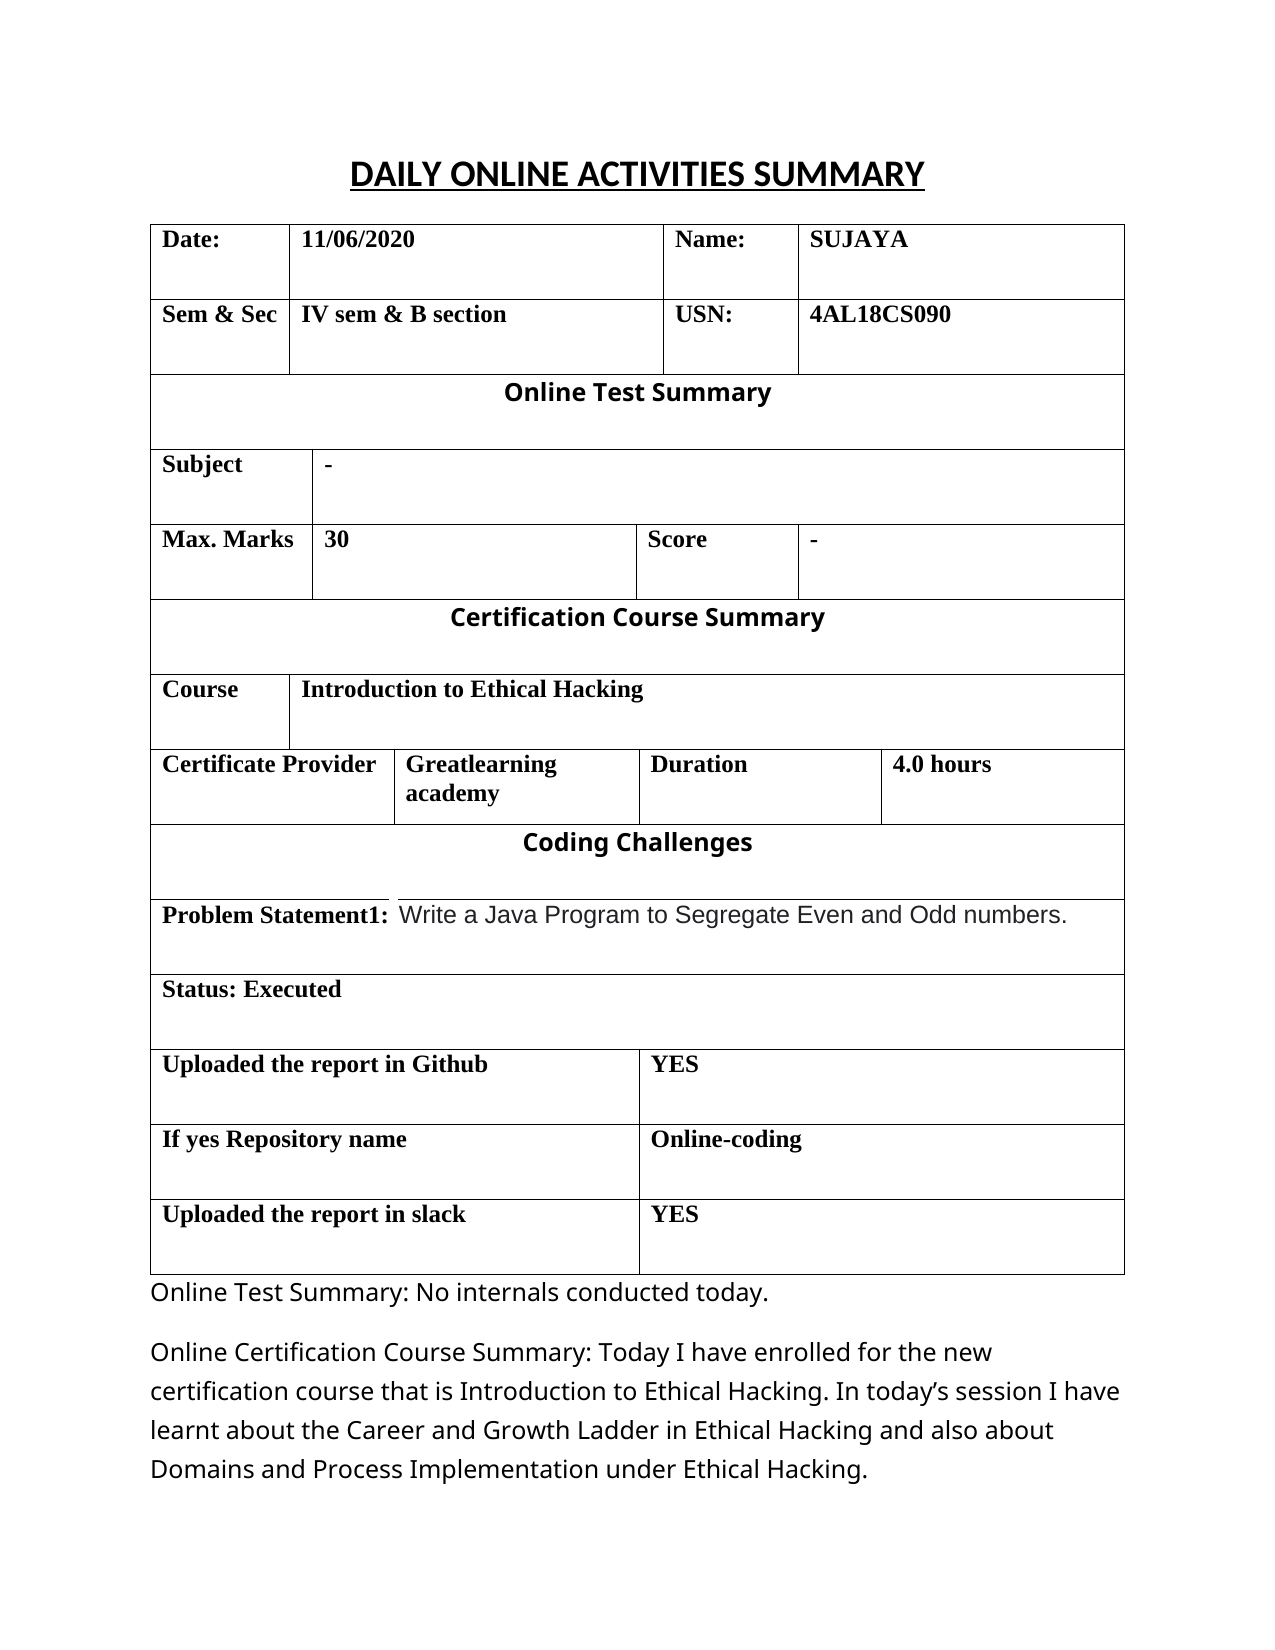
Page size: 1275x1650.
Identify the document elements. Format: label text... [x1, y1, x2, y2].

table_cell Uploaded the report in slack [151, 1200, 639, 1273]
text DAILY ONLINE ACTIVITIES SUMMARY [150, 150, 1125, 196]
table_cell 4AL18CS090 [799, 300, 1124, 373]
table_cell Duration [640, 750, 881, 823]
table_cell Online Test Summary [151, 375, 1124, 448]
table_cell 30 [313, 525, 636, 598]
table_cell Course [151, 675, 289, 748]
table_cell IV sem & B section [290, 300, 663, 373]
table_cell If yes Repository name [151, 1125, 639, 1198]
table_cell Subject [151, 450, 312, 523]
table_cell Coding Challenges [151, 825, 1124, 898]
table_header Date: [151, 225, 289, 298]
table_cell Introduction to Ethical Hacking [290, 675, 1124, 748]
table_cell USN: [664, 300, 798, 373]
table_cell YES [640, 1200, 1124, 1273]
table_cell Status: Executed [151, 975, 1124, 1048]
table_cell Score [637, 525, 798, 598]
text Online Test Summary: No internals conducted today. [150, 1275, 1125, 1309]
table_cell Greatlearning academy [395, 750, 639, 823]
table_cell Certificate Provider [151, 750, 394, 823]
text Online Certification Course Summary: Today I have enrolled for the new certification course that is Introduction to Ethical Hacking. In today’s session I have learnt about the Career and Growth Ladder in Ethical Hacking and also about Domains and Process Implementation under Ethical Hacking. [150, 1334, 1125, 1486]
table_cell - [799, 525, 1124, 598]
table_header 11/06/2020 [290, 225, 663, 298]
table_header Name: [664, 225, 798, 298]
table_header SUJAYA [799, 225, 1124, 298]
table_cell Certification Course Summary [151, 600, 1124, 673]
table_cell 4.0 hours [882, 750, 1124, 823]
table_cell Sem & Sec [151, 300, 289, 373]
table_cell YES [640, 1050, 1124, 1123]
table_cell Uploaded the report in Github [151, 1050, 639, 1123]
table_cell Max. Marks [151, 525, 312, 598]
table_cell - [313, 450, 1124, 523]
table_cell Problem Statement1: Write a Java Program to Segregate Even and Odd numbers. [151, 900, 1124, 973]
table_cell Online-coding [640, 1125, 1124, 1198]
